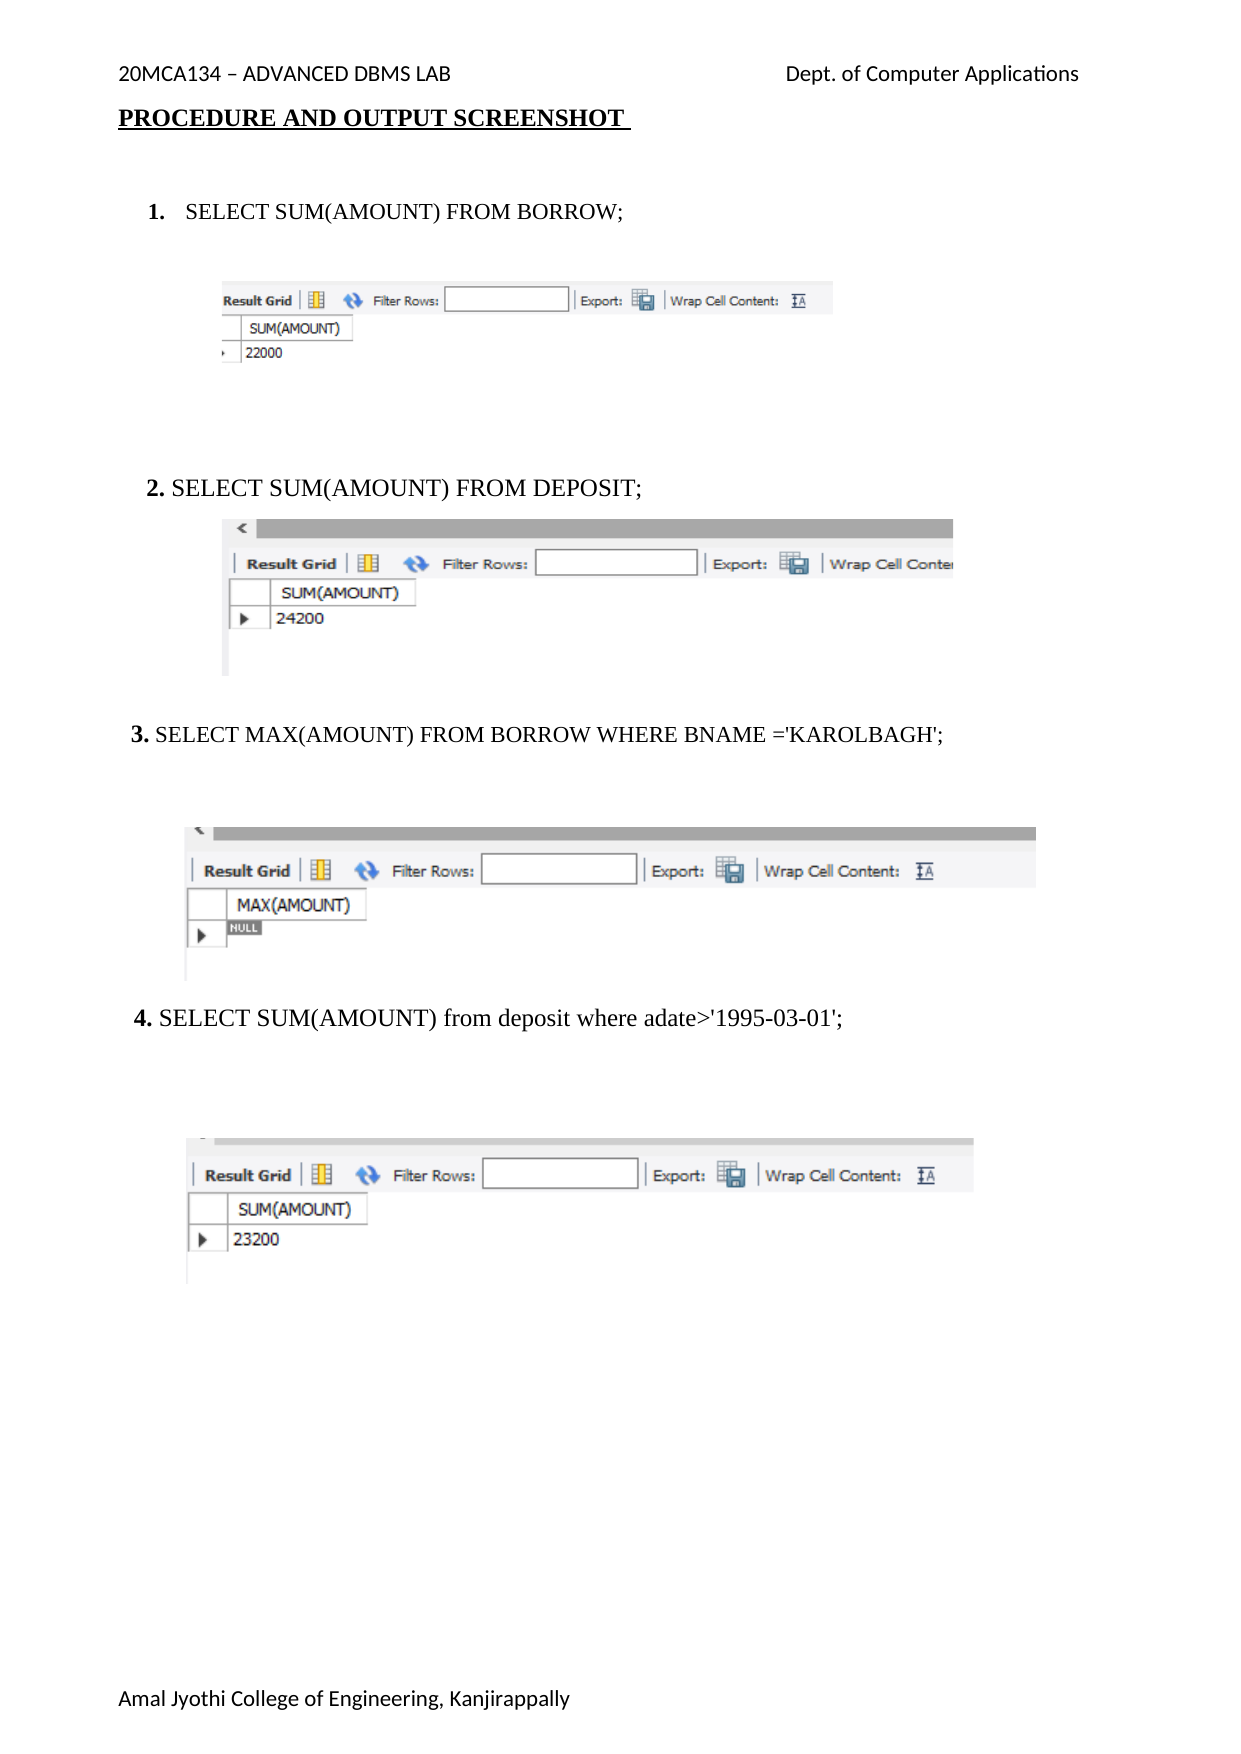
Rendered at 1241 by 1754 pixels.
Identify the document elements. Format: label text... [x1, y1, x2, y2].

text 4. SELECT SUM(AMOUNT) from deposit where adate>'1995-03-01'; [127, 1003, 1167, 1032]
picture [221, 519, 954, 676]
text 2. SELECT SUM(AMOUNT) FROM DEPOSIT; [127, 473, 1167, 502]
text 3. SELECT MAX(AMOUNT) FROM BORROW WHERE BNAME ='KAROLBAGH'; [118, 719, 1167, 748]
picture [221, 281, 833, 446]
picture [184, 827, 1036, 981]
text PROCEDURE AND OUTPUT SCREENSHOT [118, 103, 1167, 132]
picture [186, 1138, 974, 1284]
list SELECT SUM(AMOUNT) FROM BORROW; [148, 198, 1167, 224]
